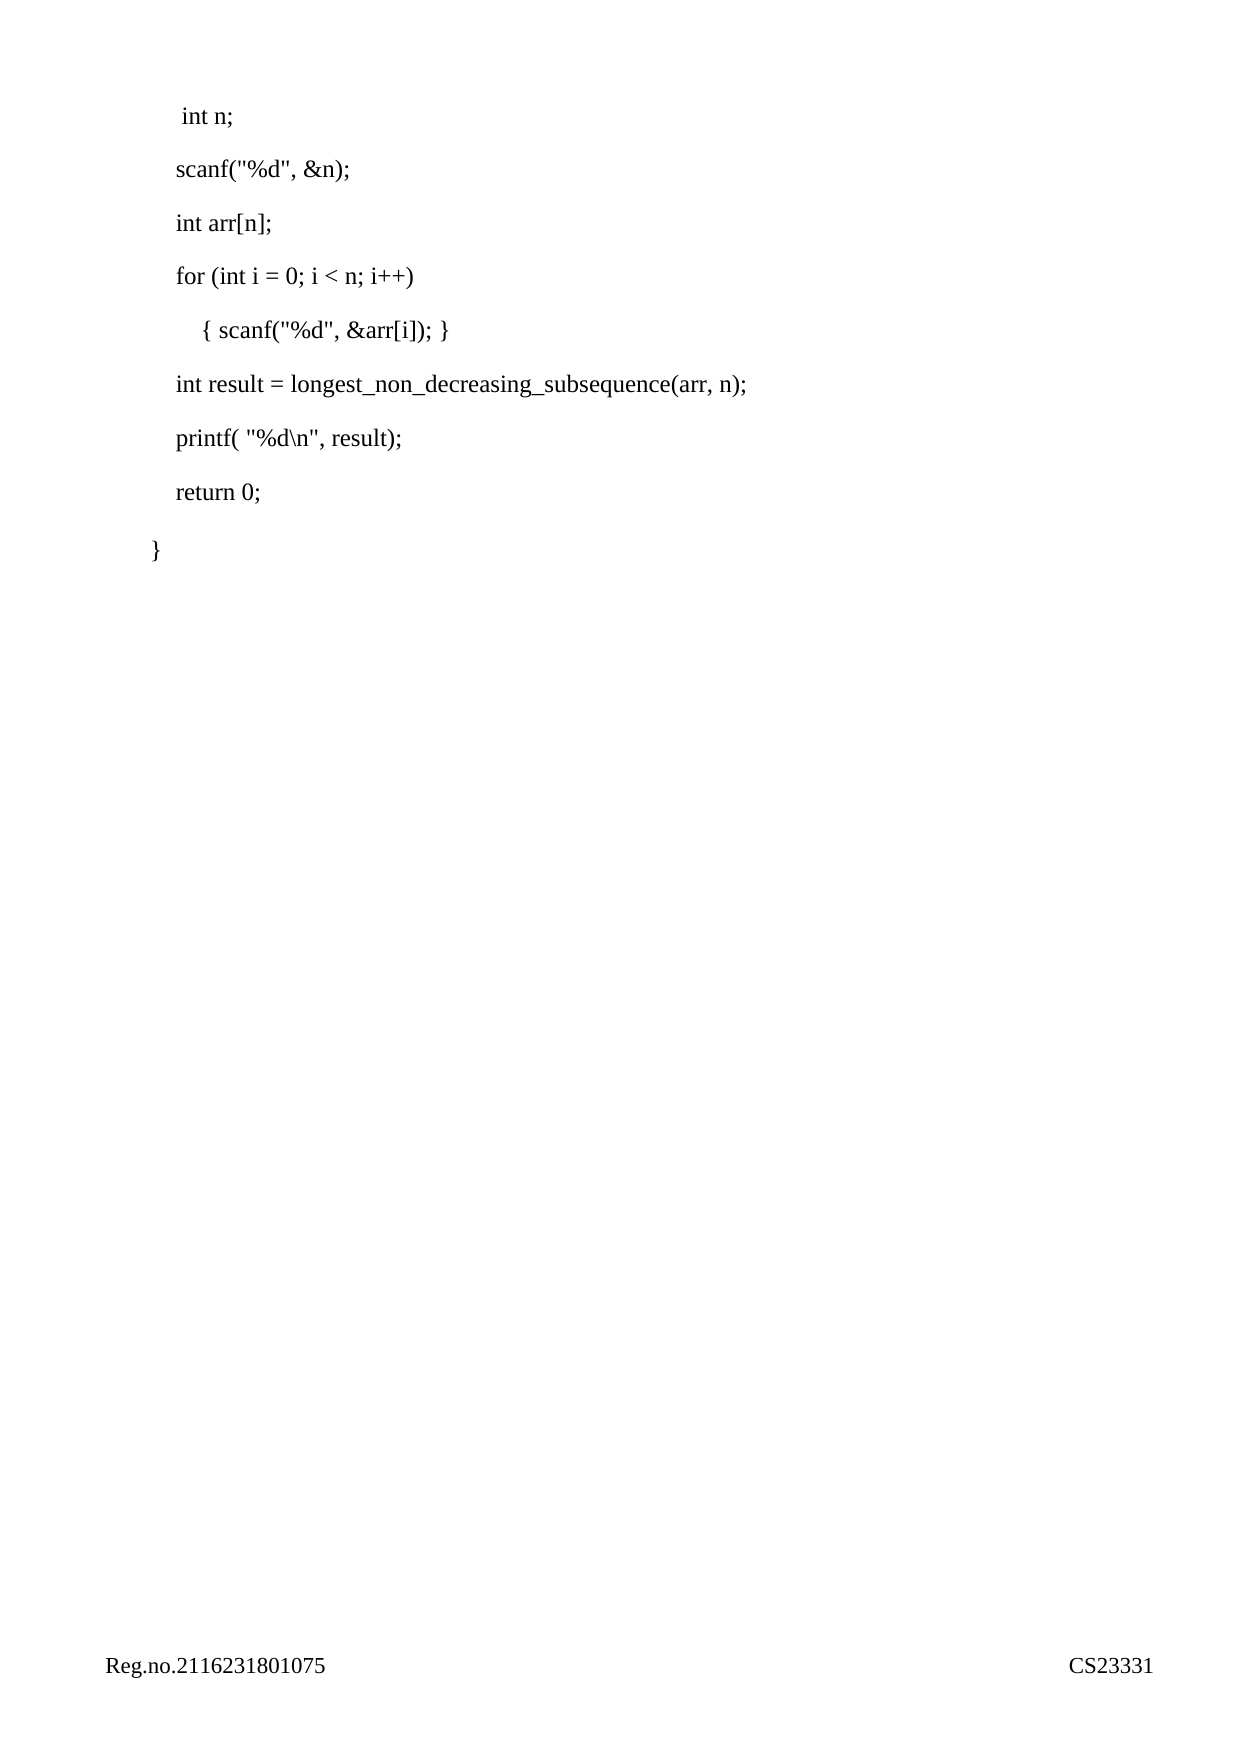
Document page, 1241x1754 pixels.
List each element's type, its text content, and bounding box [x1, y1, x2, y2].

text } [150, 535, 1155, 563]
text for (int i = 0; i < n; i++) { scanf("%d", &arr[i]); } [176, 261, 459, 344]
text int result = longest_non_decreasing_subsequence(arr, n); printf( "%d\n", result); [176, 369, 774, 452]
text return 0; [176, 477, 1155, 506]
text int n; scanf("%d", &n); int arr[n]; [176, 101, 350, 236]
